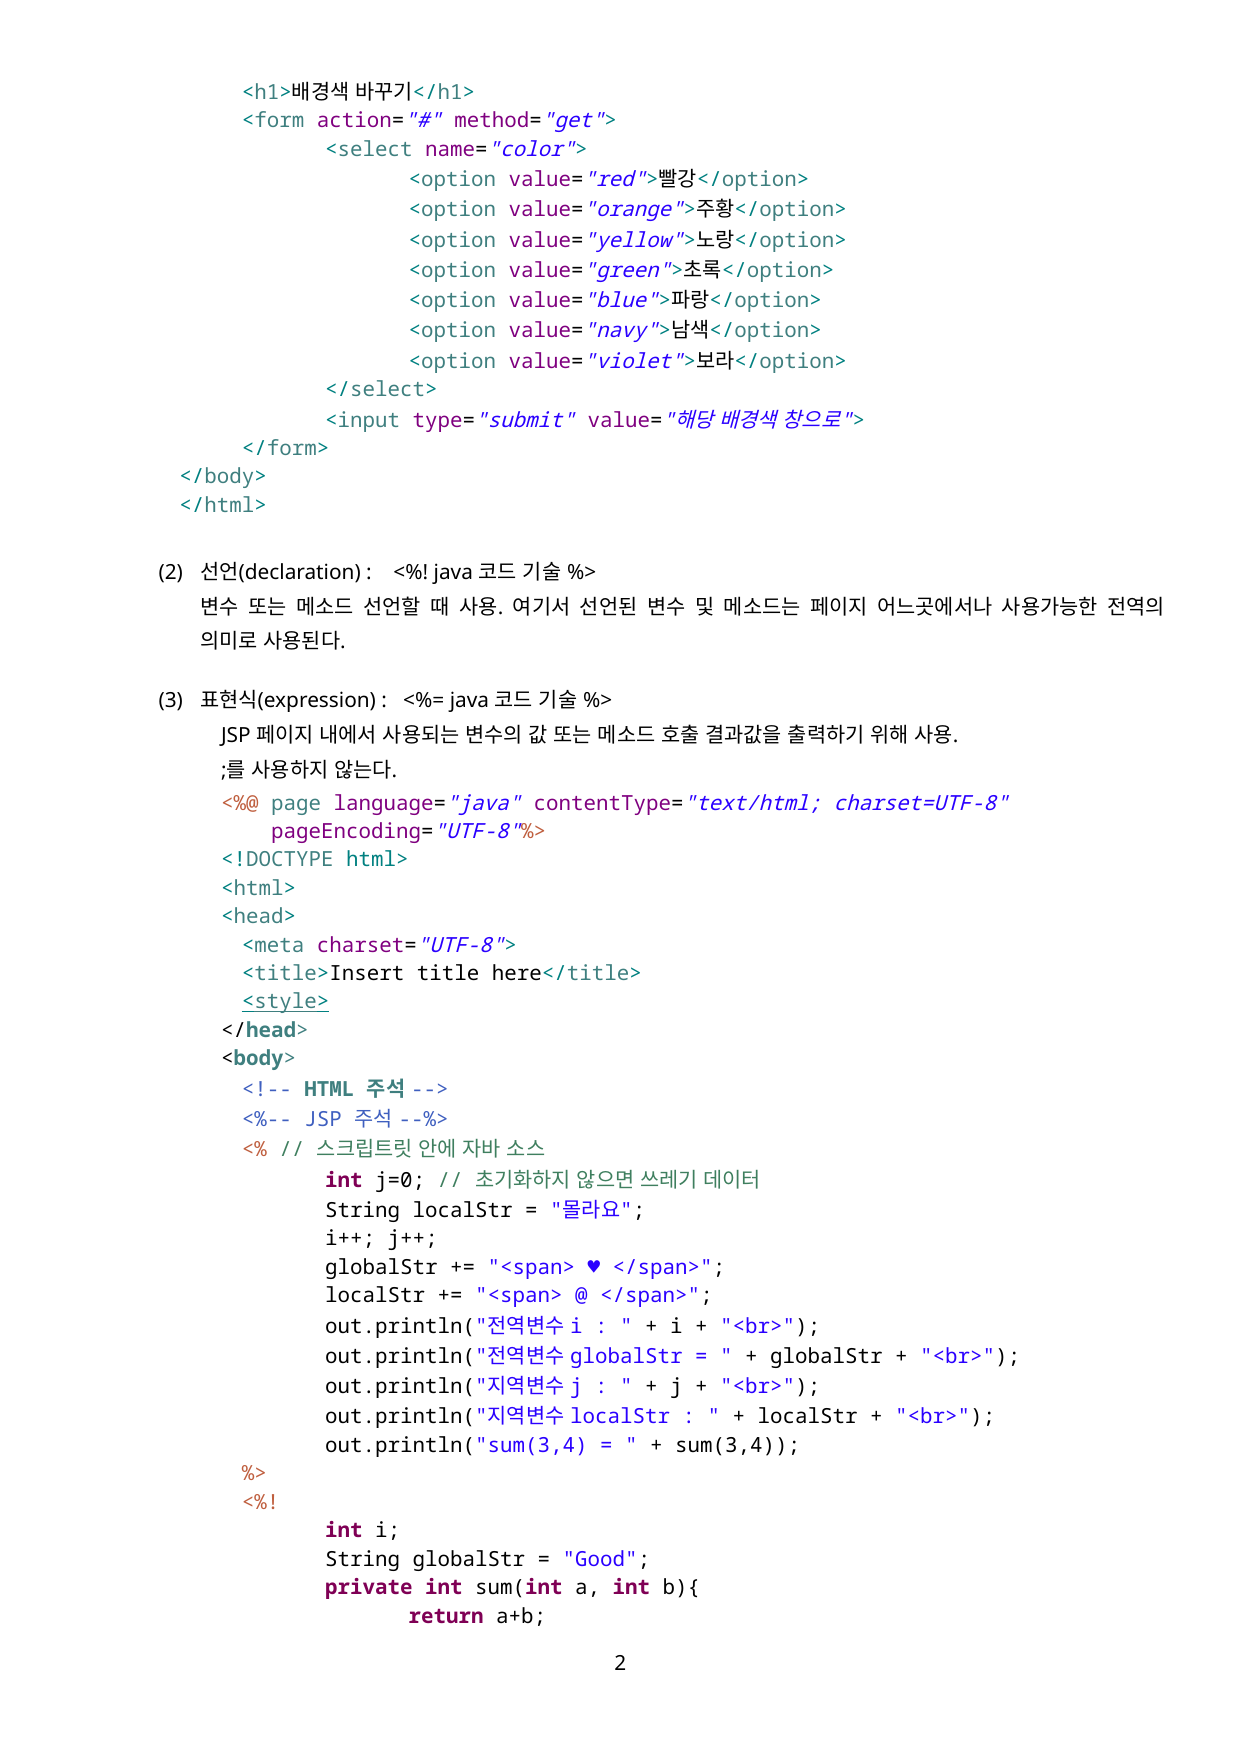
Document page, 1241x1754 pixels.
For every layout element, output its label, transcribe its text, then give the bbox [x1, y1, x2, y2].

text 변수 또는 메소드 선언할 때 사용. 여기서 선언된 변수 및 메소드는 페이지 어느곳에서나 사용가능한 전역의 의미로 사용된다. [200, 590, 1165, 655]
text JSP 페이지 내에서 사용되는 변수의 값 또는 메소드 호출 결과값을 출력하기 위해 사용. [221, 718, 1165, 748]
text <head> [221, 901, 1165, 930]
text <meta charset="UTF-8"> [221, 930, 1165, 958]
text <input type="submit" value="해당 배경색 창으로"> [179, 403, 1165, 433]
text <%@ page language="java" contentType="text/html; charset=UTF-8" [221, 788, 1165, 816]
text out.println("전역변수 i : " + i + "<br>"); [221, 1309, 1165, 1339]
text <%! [221, 1487, 1165, 1515]
text localStr += "<span> @ </span>"; [221, 1280, 1165, 1309]
text <!DOCTYPE html> [221, 844, 1165, 873]
text <form action="#" method="get"> [179, 105, 1165, 134]
text i++; j++; [221, 1223, 1165, 1252]
text <option value="navy">남색</option> [179, 314, 1165, 344]
text ;를 사용하지 않는다. [221, 753, 1165, 783]
text <option value="red">빨강</option> [179, 162, 1165, 192]
text int j=0; // 초기화하지 않으면 쓰레기 데이터 [221, 1163, 1165, 1193]
text out.println("지역변수 localStr : " + localStr + "<br>"); [221, 1400, 1165, 1430]
text <h1>배경색 바꾸기</h1> [179, 75, 1165, 105]
text <option value="blue">파랑</option> [179, 283, 1165, 314]
text <option value="violet">보라</option> [179, 344, 1165, 374]
text <option value="orange">주황</option> [179, 192, 1165, 223]
list 표현식(expression) : <%= java 코드 기술 %> [158, 683, 1165, 713]
text <style> [221, 987, 1165, 1015]
text <html> [221, 873, 1165, 901]
text </form> [179, 433, 1165, 462]
text <select name="color"> [179, 134, 1165, 162]
text private int sum(int a, int b){ [221, 1572, 1165, 1601]
text out.println("지역변수 j : " + j + "<br>"); [221, 1369, 1165, 1400]
text <% // 스크립트릿 안에 자바 소스 [221, 1133, 1165, 1163]
text out.println("sum(3,4) = " + sum(3,4)); [221, 1430, 1165, 1458]
text <option value="yellow">노랑</option> [179, 223, 1165, 253]
text %> [221, 1458, 1165, 1487]
text int i; [221, 1515, 1165, 1544]
text String localStr = "몰라요"; [221, 1193, 1165, 1223]
text </select> [179, 374, 1165, 403]
text </body> [179, 462, 1165, 490]
text globalStr += "<span> ♥ </span>"; [221, 1252, 1165, 1280]
text String globalStr = "Good"; [221, 1544, 1165, 1572]
text out.println("전역변수 globalStr = " + globalStr + "<br>"); [221, 1339, 1165, 1369]
text <title>Insert title here</title> [221, 958, 1165, 987]
text </head> [221, 1015, 1165, 1043]
text <body> [221, 1043, 1165, 1072]
list 선언(declaration) : <%! java 코드 기술 %> [158, 555, 1165, 586]
text </html> [179, 490, 1165, 518]
text return a+b; [221, 1601, 1165, 1629]
text pageEncoding="UTF-8"%> [221, 816, 1165, 844]
text <%-- JSP 주석 --%> [221, 1102, 1165, 1133]
text <!-- HTML 주석 --> [221, 1072, 1165, 1102]
text <option value="green">초록</option> [179, 253, 1165, 283]
